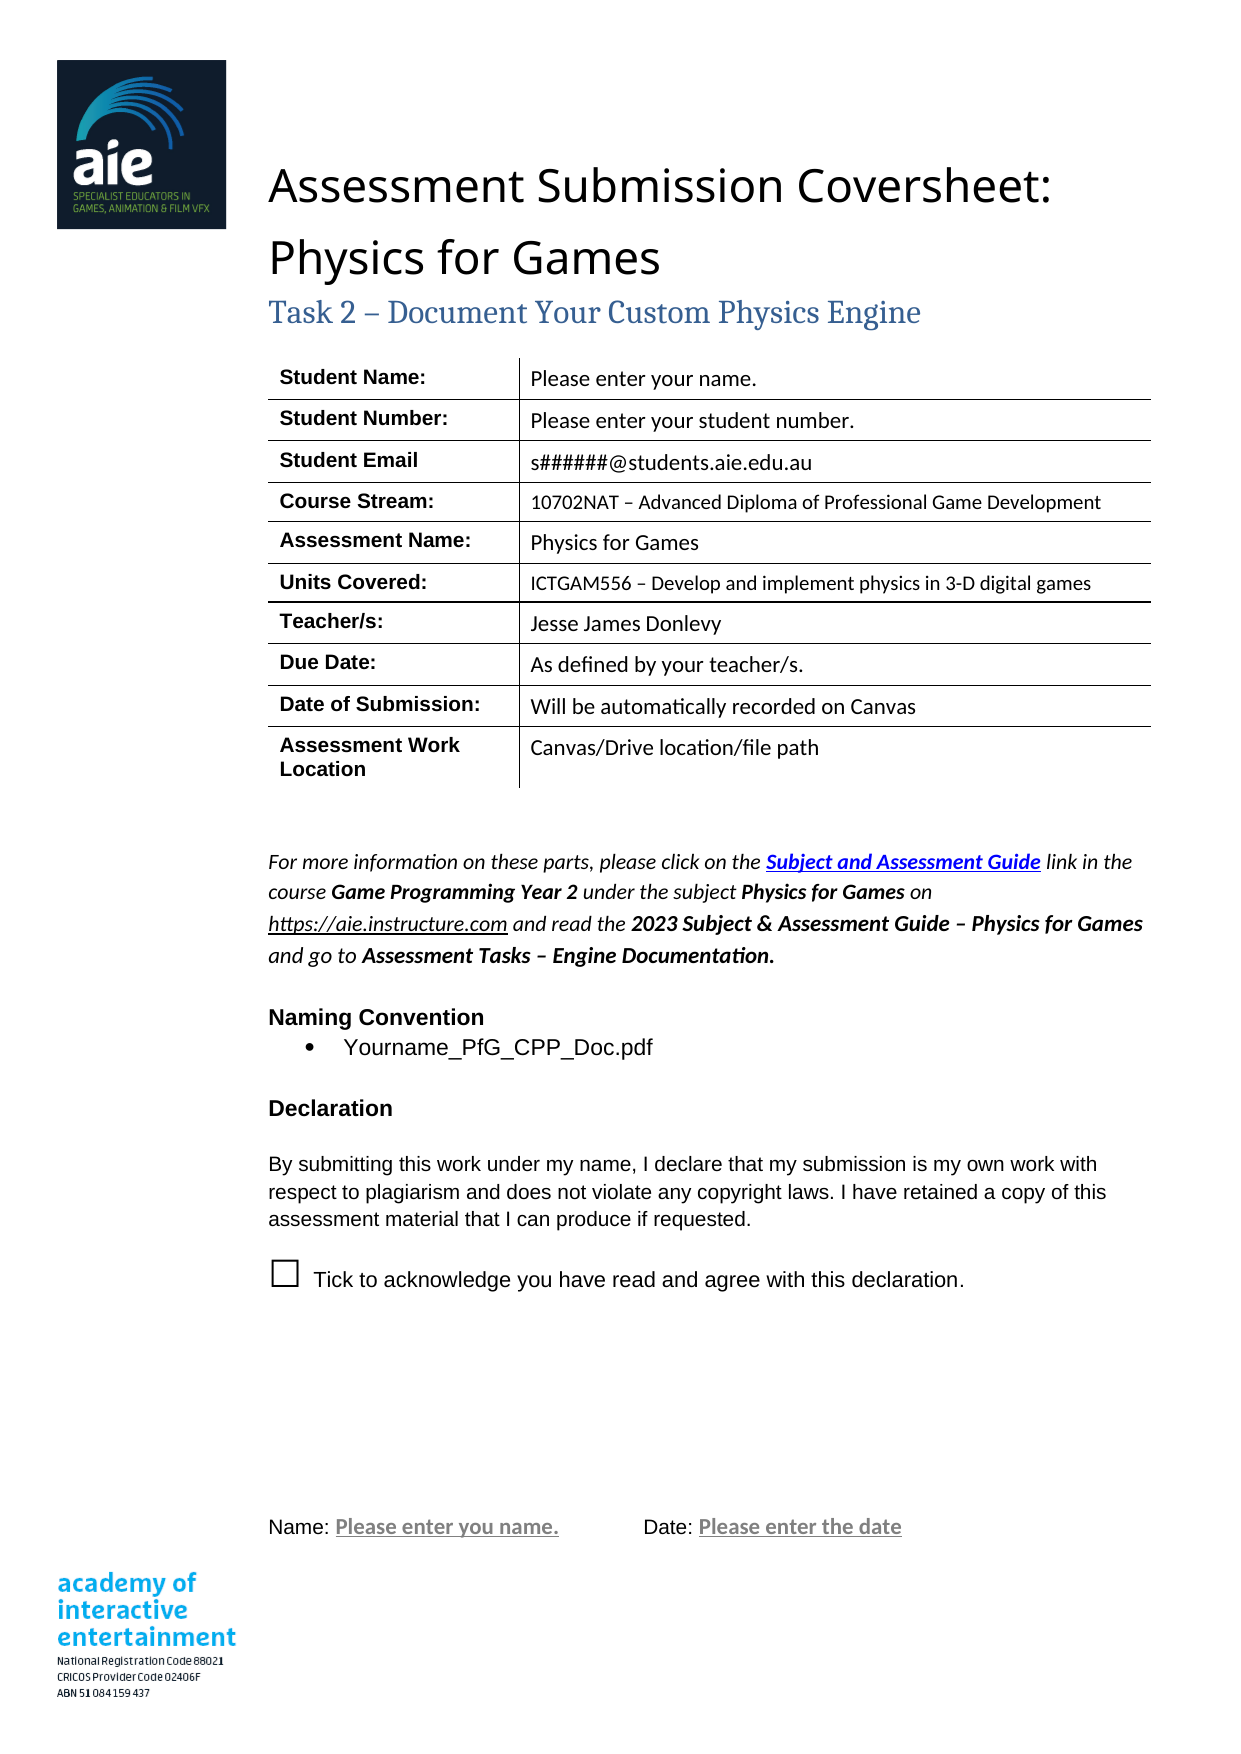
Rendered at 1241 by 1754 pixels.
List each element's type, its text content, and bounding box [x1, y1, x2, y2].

list Yourname_PfG_CPP_Doc.pdf [306, 1034, 1152, 1061]
table_cell Units Covered: [268, 564, 519, 601]
text Tick to acknowledge you have read and agree with this declaration. [268, 1247, 1152, 1298]
table_cell Date of Submission: [268, 686, 519, 726]
table_cell Due Date: [268, 644, 519, 684]
table_cell Student Email [268, 441, 519, 482]
table_cell ICTGAM556 – Develop and implement physics in 3-D digital games [520, 564, 1151, 601]
table_cell Course Stream: [268, 483, 519, 521]
text By submitting this work under my name, I declare that my submission is my own work with respect to plagiarism and does not violate any copyright laws. I have retained a copy of this assessment material that I can produce if requested. [268, 1152, 1152, 1231]
table_cell Assessment Name: [268, 522, 519, 562]
table_cell Student Number: [268, 400, 519, 440]
table_cell Physics for Games [520, 522, 1151, 562]
text Naming Convention [268, 1004, 1152, 1030]
text Declaration [268, 1094, 1152, 1121]
text Name: Date: [268, 1512, 1152, 1540]
table_header Student Name: [268, 358, 519, 399]
table_cell [520, 727, 1151, 787]
table_cell Teacher/s: [268, 603, 519, 643]
text Assessment Submission Coversheet: Physics for Games Task 2 – Document Your Custom Physics Engine [268, 153, 1152, 332]
table_cell Assessment Work Location [268, 727, 519, 787]
picture [0, 1, 1239, 1754]
text For more information on these parts, please click on the Subject and Assessment Guide link in the course Game Programming Year 2 under the subject Physics for Games on https://aie.instructure.com and read the 2023 Subject & Assessment Guide – Physics for Games and go to Assessment Tasks – Engine Documentation. [268, 848, 1152, 969]
table_cell 10702NAT – Advanced Diploma of Professional Game Development [520, 483, 1151, 521]
